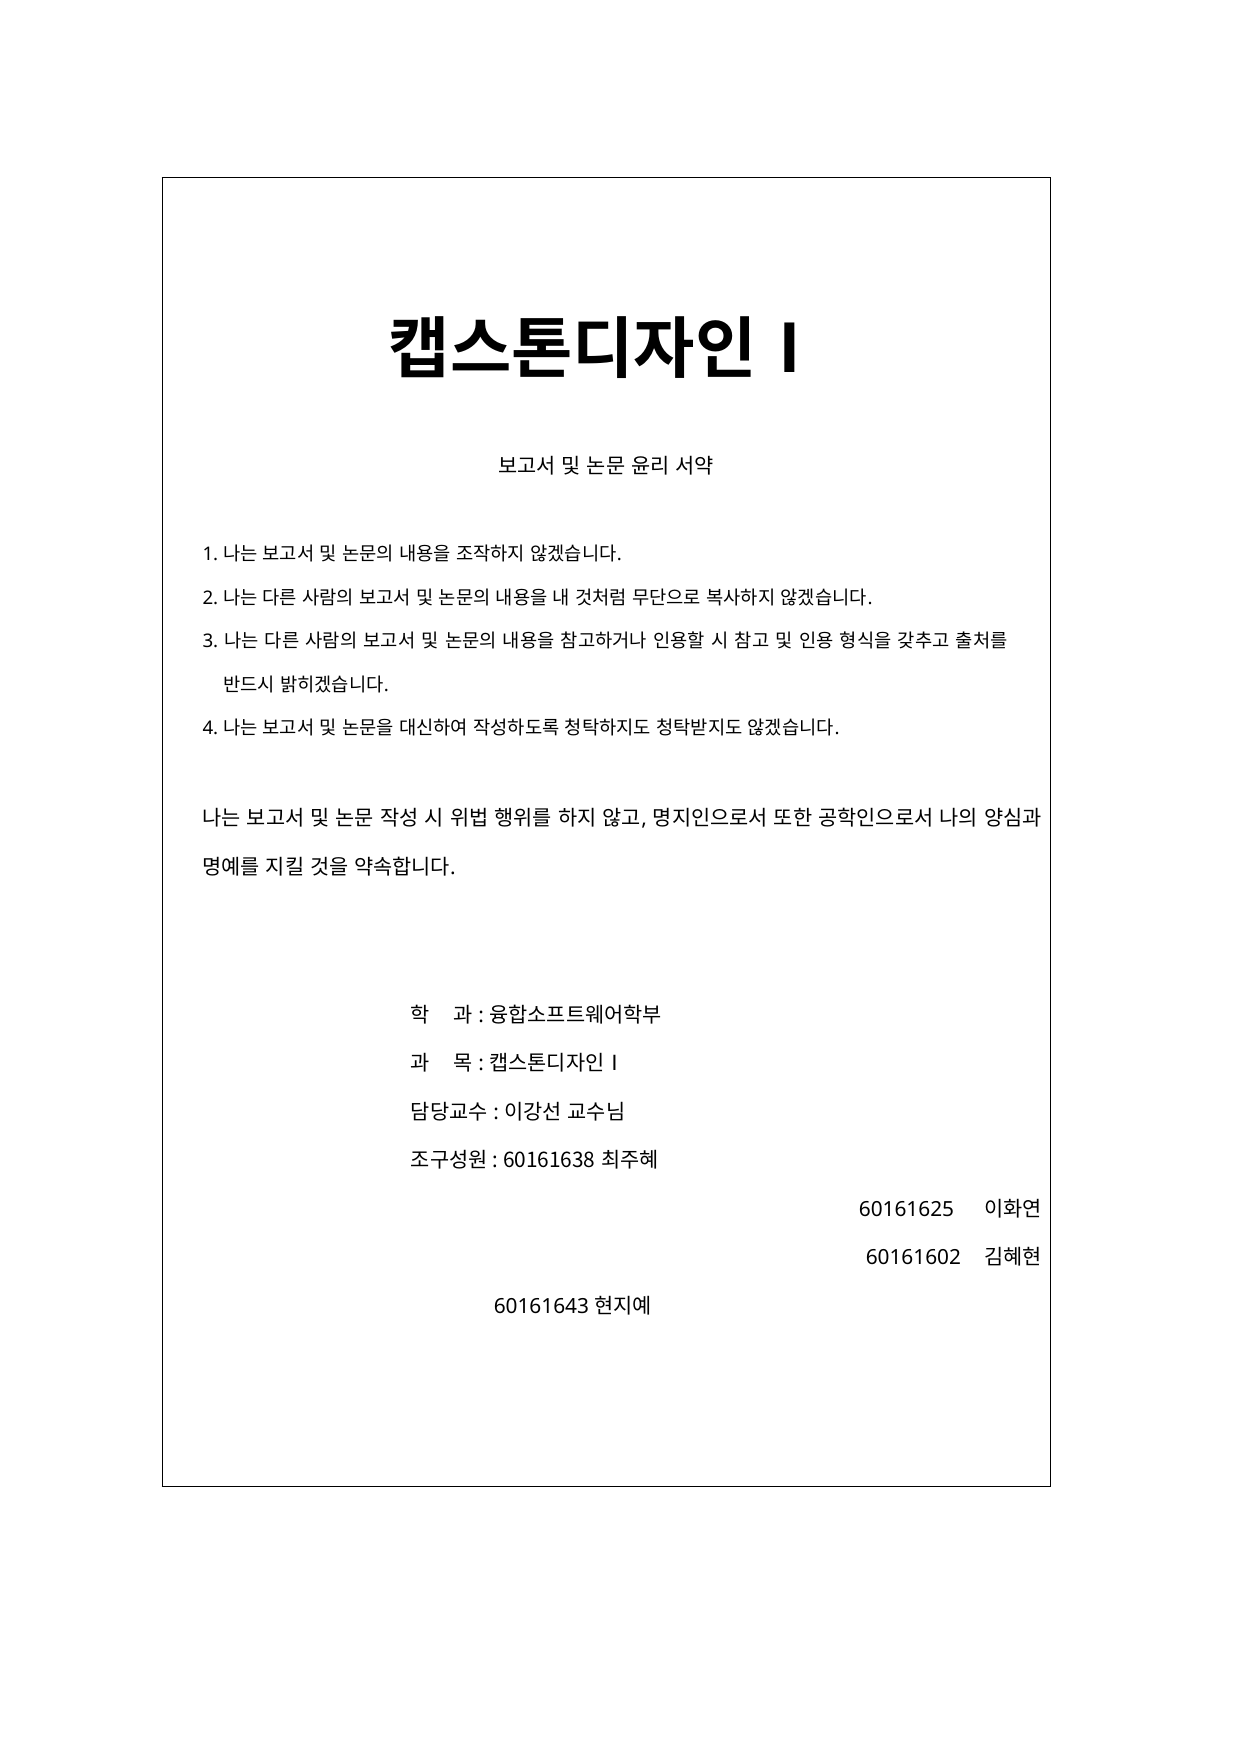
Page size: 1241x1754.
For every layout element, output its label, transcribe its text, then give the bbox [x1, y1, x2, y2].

table_header 캡스톤디자인Ⅰ 보고서 및 논문 윤리 서약 1. 나는 보고서 및 논문의 내용을 조작하지 않겠습니다. 2. 나는 다른 사람의 보고서 및 논문의 내용을 내 것처럼 무단으로 복사하지 않겠습니다. 3. 나는 다른 사람의 보고서 및 논문의 내용을 참고하거나 인용할 시 참고 및 인용 형식을 갖추고 출처를 반드시 밝히겠습니다. 4. 나는 보고서 및 논문을 대신하여 작성하도록 청탁하지도 청탁받지도 않겠습니다. 나는 보고서 및 논문 작성 시 위법 행위를 하지 않고, 명지인으로서 또한 공학인으로서 나의 양심과 명예를 지킬 것을 약속합니다. 학 과 : 융합소프트웨어학부 과 목 : 캡스톤디자인Ⅰ 담당교수 : 이강선 교수님 조구성원 : 60161638 최주혜 60161625 이화연 60161602 김혜현 60161643 현지예 [163, 178, 1050, 1486]
